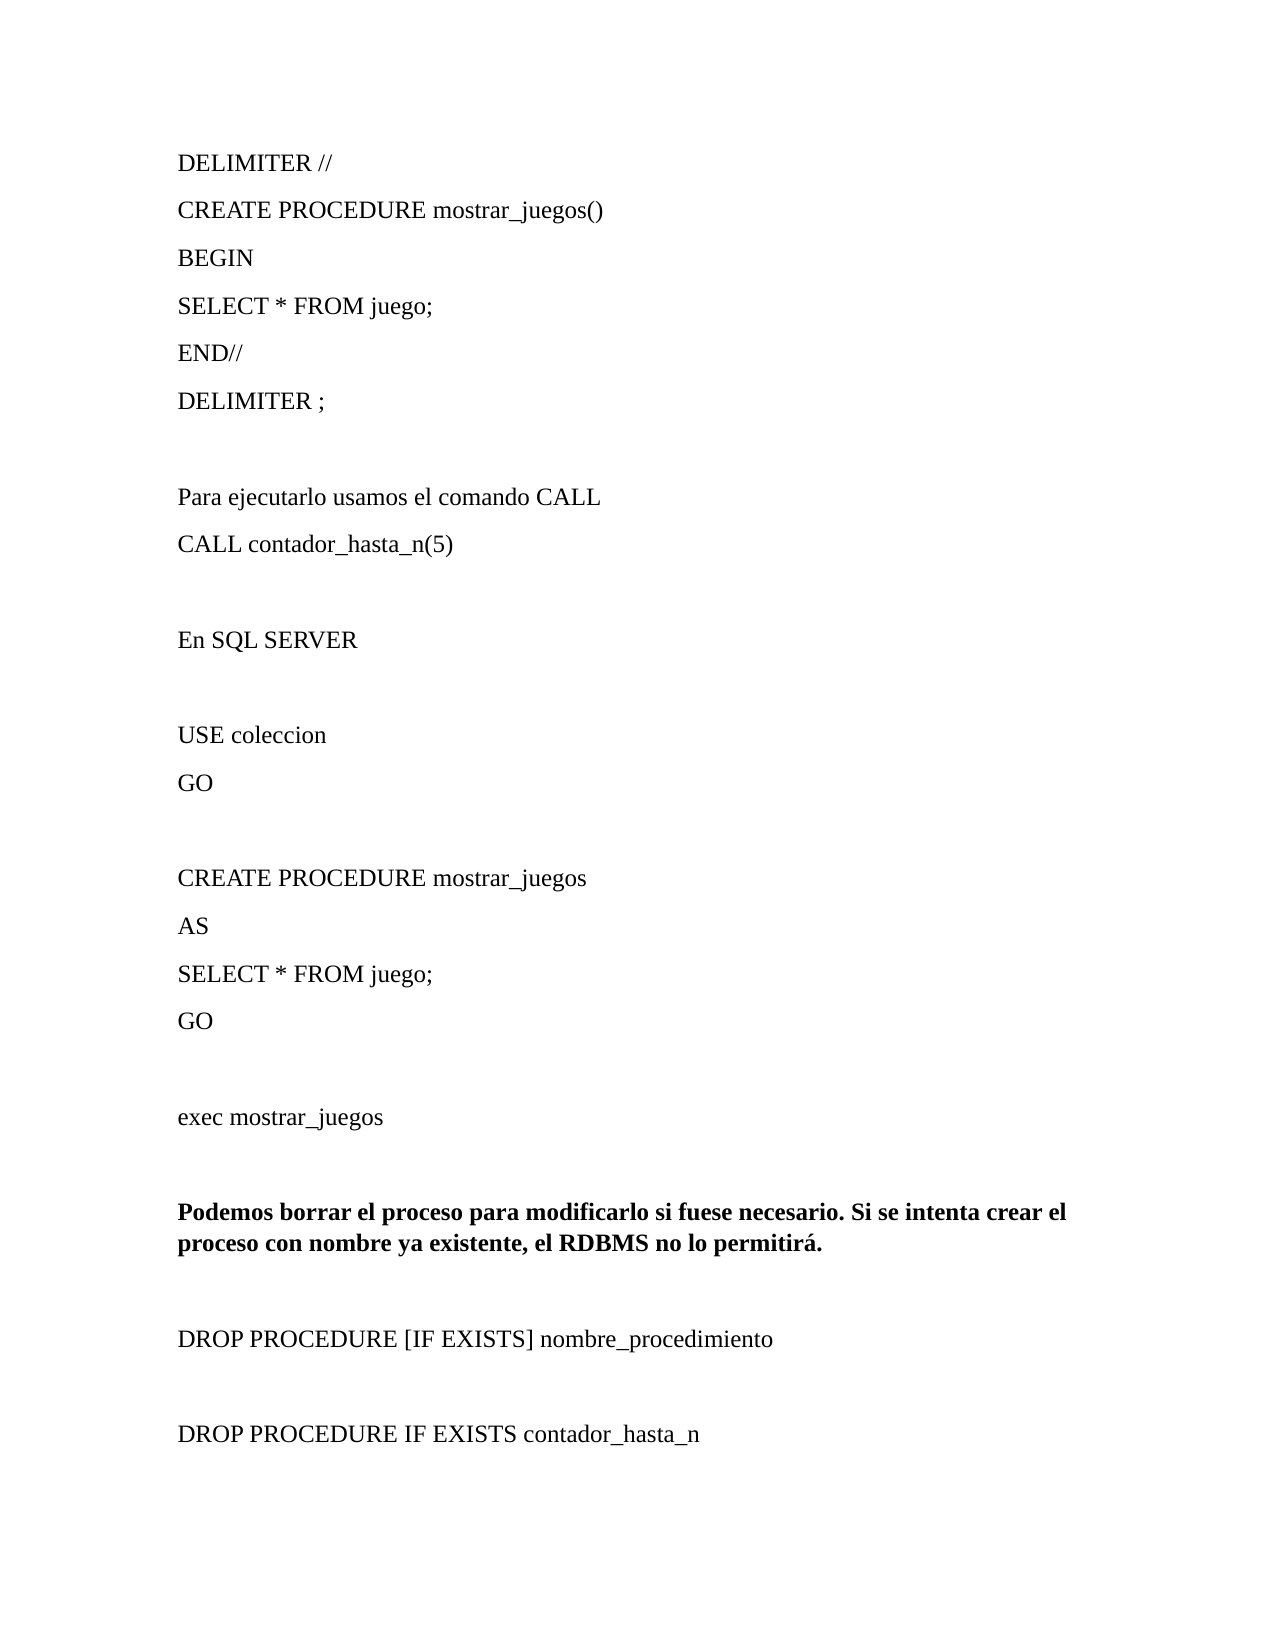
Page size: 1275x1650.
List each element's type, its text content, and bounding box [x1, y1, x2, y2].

text USE coleccion [177, 720, 1098, 749]
text GO [177, 768, 1098, 797]
text CALL contador_hasta_n(5) [177, 529, 1098, 558]
text END// [177, 338, 1098, 367]
text AS [177, 911, 1098, 940]
text exec mostrar_juegos [177, 1102, 1098, 1131]
text SELECT * FROM juego; [177, 959, 1098, 987]
text DROP PROCEDURE IF EXISTS contador_hasta_n [177, 1419, 1098, 1448]
text BEGIN [177, 243, 1098, 272]
text DELIMITER ; [177, 386, 1098, 415]
text CREATE PROCEDURE mostrar_juegos [177, 863, 1098, 892]
text SELECT * FROM juego; [177, 291, 1098, 319]
text DELIMITER // [177, 148, 1098, 176]
text Podemos borrar el proceso para modificarlo si fuese necesario. Si se intenta crear el proceso con nombre ya existente, el RDBMS no lo permitirá. [177, 1197, 1098, 1257]
text En SQL SERVER [177, 625, 1098, 653]
text GO [177, 1006, 1098, 1035]
text Para ejecutarlo usamos el comando CALL [177, 482, 1098, 510]
text DROP PROCEDURE [IF EXISTS] nombre_procedimiento [177, 1324, 1098, 1352]
text CREATE PROCEDURE mostrar_juegos() [177, 195, 1098, 224]
